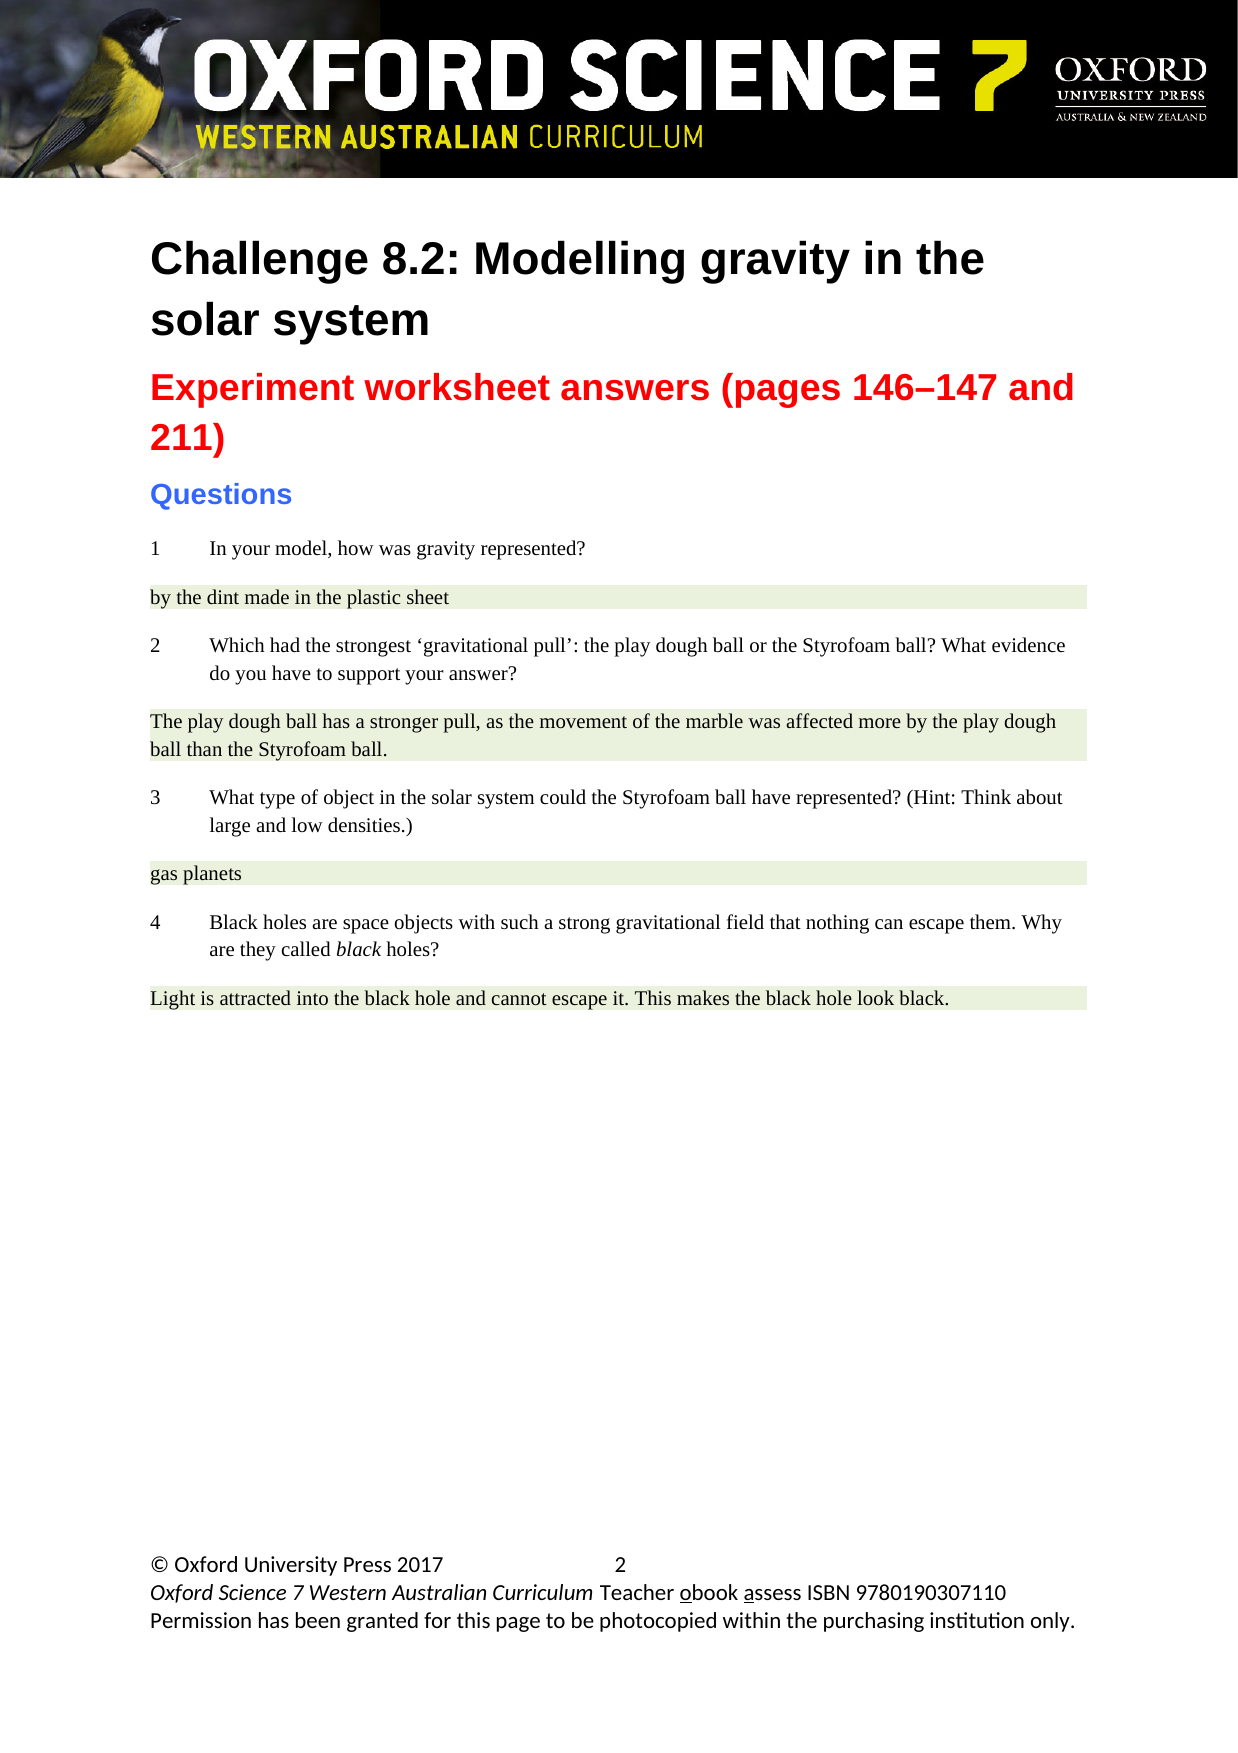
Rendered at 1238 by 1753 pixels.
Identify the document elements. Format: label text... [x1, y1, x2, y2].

text gas planets [150, 861, 1087, 885]
text Challenge 8.2: Modelling gravity in the solar system [150, 232, 1087, 345]
list 4 Black holes are space objects with such a strong gravitational field that nothing can escape them. Why are they called black holes? [150, 910, 1087, 961]
list 1 In your model, how was gravity represented? [150, 536, 1087, 560]
text Questions [150, 477, 1087, 511]
text Light is attracted into the black hole and cannot escape it. This makes the black hole look black. [150, 986, 1087, 1010]
text by the dint made in the plastic sheet [150, 585, 1087, 609]
picture [0, 0, 1238, 178]
text Experiment worksheet answers (pages 146–147 and 211) [150, 365, 1087, 458]
list 3 What type of object in the solar system could the Styrofoam ball have represented? (Hint: Think about large and low densities.) [150, 785, 1087, 837]
text The play dough ball has a stronger pull, as the movement of the marble was affected more by the play dough ball than the Styrofoam ball. [150, 709, 1087, 761]
list 2 Which had the strongest ‘gravitational pull’: the play dough ball or the Styrofoam ball? What evidence do you have to support your answer? [150, 633, 1087, 685]
